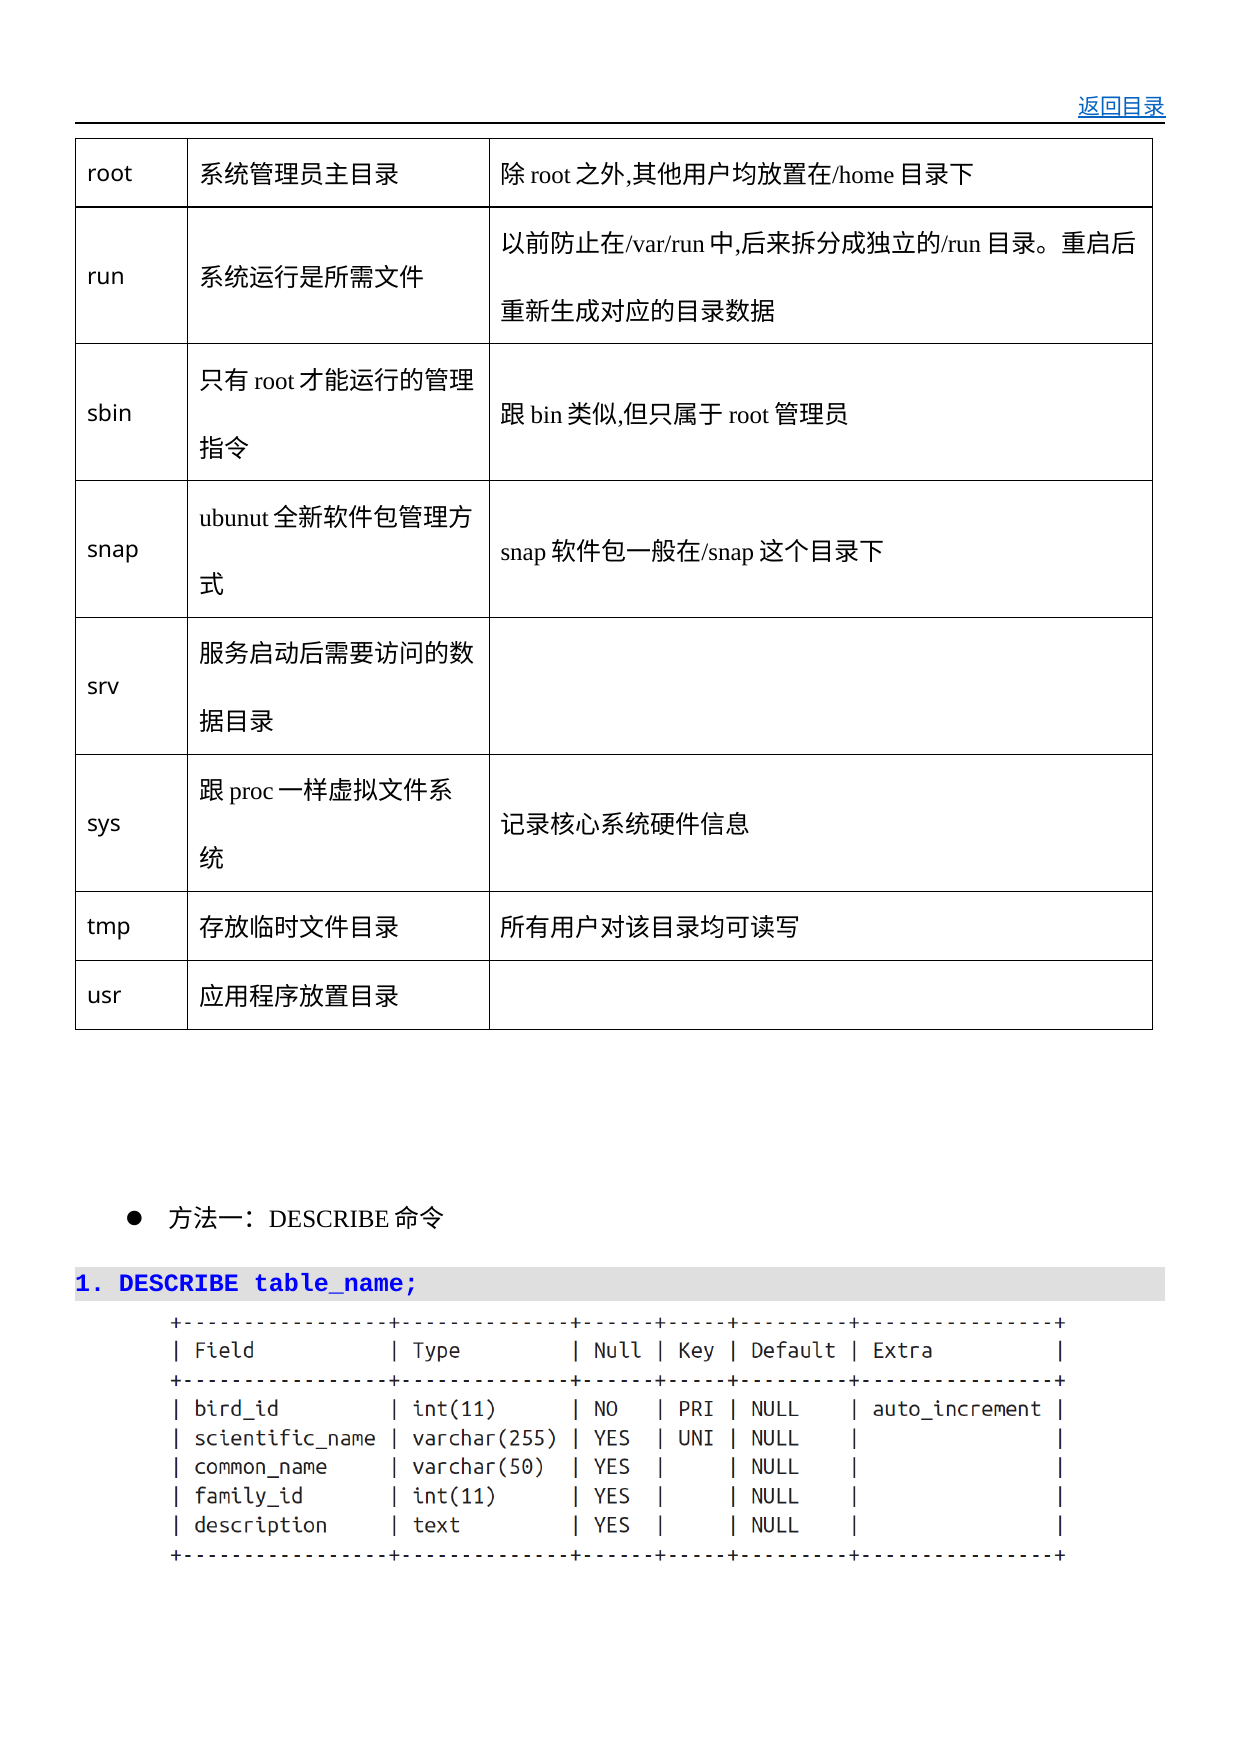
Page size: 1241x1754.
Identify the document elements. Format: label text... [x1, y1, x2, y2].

table_cell 以前防止在/var/run中,后来拆分成独立的/run目录。重启后重新生成对应的目录数据 [490, 208, 1152, 343]
table_cell 系统管理员主目录 [188, 139, 489, 206]
table_cell 所有用户对该目录均可读写 [490, 892, 1152, 960]
table_cell 跟bin类似,但只属于root管理员 [490, 344, 1152, 480]
table_cell usr [76, 961, 187, 1029]
table_cell sys [76, 755, 187, 891]
table_cell [490, 961, 1152, 1029]
table_cell 只有root才能运行的管理指令 [188, 344, 489, 480]
picture [156, 1301, 1084, 1565]
table_cell srv [76, 618, 187, 754]
table_cell 存放临时文件目录 [188, 892, 489, 960]
list DESCRIBE table_name; [75, 1267, 1165, 1301]
table_cell ubunut全新软件包管理方式 [188, 481, 489, 617]
table_cell 除root之外,其他用户均放置在/home目录下 [490, 139, 1152, 206]
table_cell snap [76, 481, 187, 617]
table_cell 系统运行是所需文件 [188, 208, 489, 343]
table_cell run [76, 208, 187, 343]
table_cell 应用程序放置目录 [188, 961, 489, 1029]
table_cell root [76, 139, 187, 206]
list 方法一：DESCRIBE命令 [125, 1182, 1165, 1250]
table_cell 记录核心系统硬件信息 [490, 755, 1152, 891]
table_cell [490, 618, 1152, 754]
table_cell sbin [76, 344, 187, 480]
table_cell snap软件包一般在/snap这个目录下 [490, 481, 1152, 617]
table_cell 跟proc一样虚拟文件系统 [188, 755, 489, 891]
table_cell tmp [76, 892, 187, 960]
table_cell 服务启动后需要访问的数据目录 [188, 618, 489, 754]
